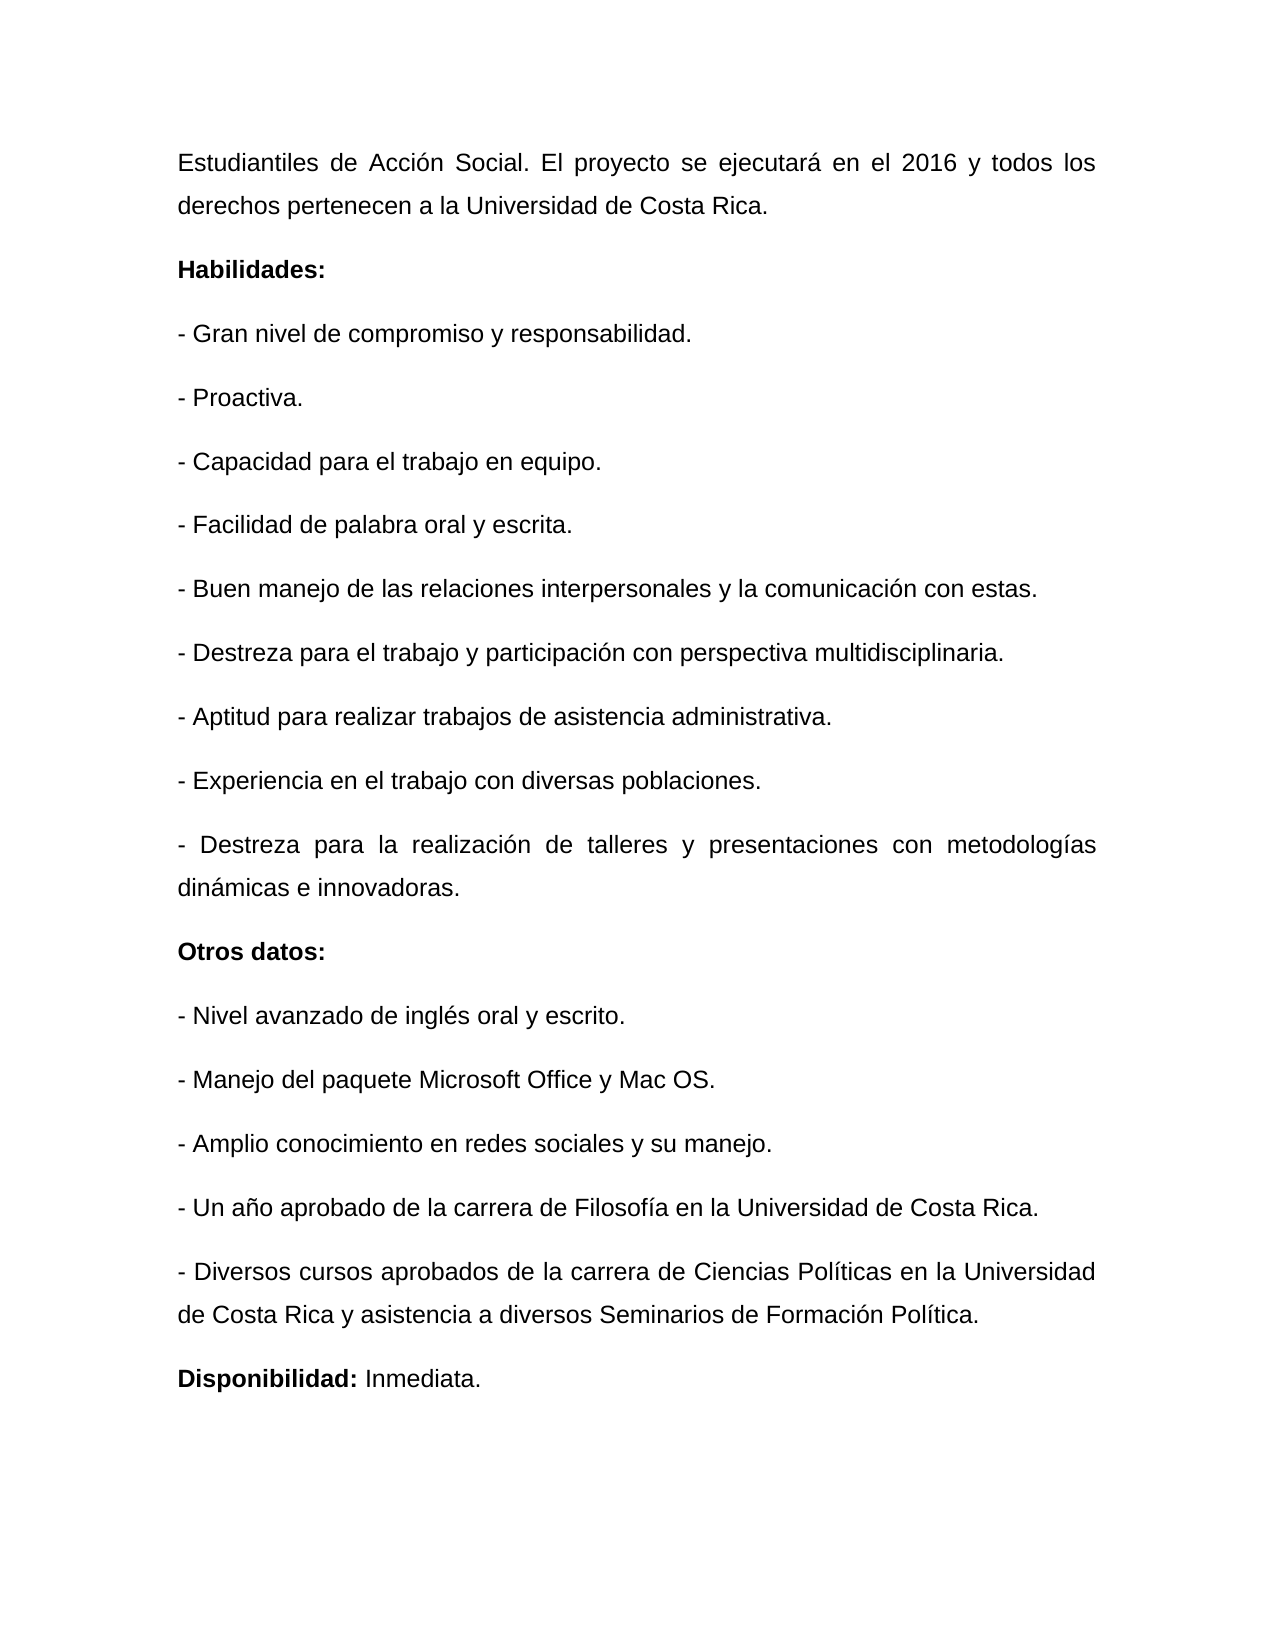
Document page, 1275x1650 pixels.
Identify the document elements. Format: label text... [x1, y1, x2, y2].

text - Destreza para el trabajo y participación con perspectiva multidisciplinaria. [177, 638, 1098, 667]
text - Gran nivel de compromiso y responsabilidad. [177, 319, 1098, 347]
text - Capacidad para el trabajo en equipo. [177, 447, 1098, 475]
text - Buen manejo de las relaciones interpersonales y la comunicación con estas. [177, 574, 1098, 603]
text - Facilidad de palabra oral y escrita. [177, 511, 1098, 539]
text - Nivel avanzado de inglés oral y escrito. [177, 1001, 1098, 1030]
text - Proactiva. [177, 383, 1098, 411]
text - Amplio conocimiento en redes sociales y su manejo. [177, 1129, 1098, 1158]
text Habilidades: [177, 255, 1098, 283]
text - Un año aprobado de la carrera de Filosofía en la Universidad de Costa Rica. [177, 1193, 1098, 1222]
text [177, 148, 1098, 219]
text - Experiencia en el trabajo con diversas poblaciones. [177, 766, 1098, 795]
text - Manejo del paquete Microsoft Office y Mac OS. [177, 1065, 1098, 1094]
text - Destreza para la realización de talleres y presentaciones con metodologías dinámicas e innovadoras. [177, 830, 1098, 902]
text Otros datos: [177, 937, 1098, 966]
text - Aptitud para realizar trabajos de asistencia administrativa. [177, 702, 1098, 731]
text - Diversos cursos aprobados de la carrera de Ciencias Políticas en la Universidad de Costa Rica y asistencia a diversos Seminarios de Formación Política. [177, 1257, 1098, 1329]
text Disponibilidad: Inmediata. [177, 1364, 1098, 1393]
